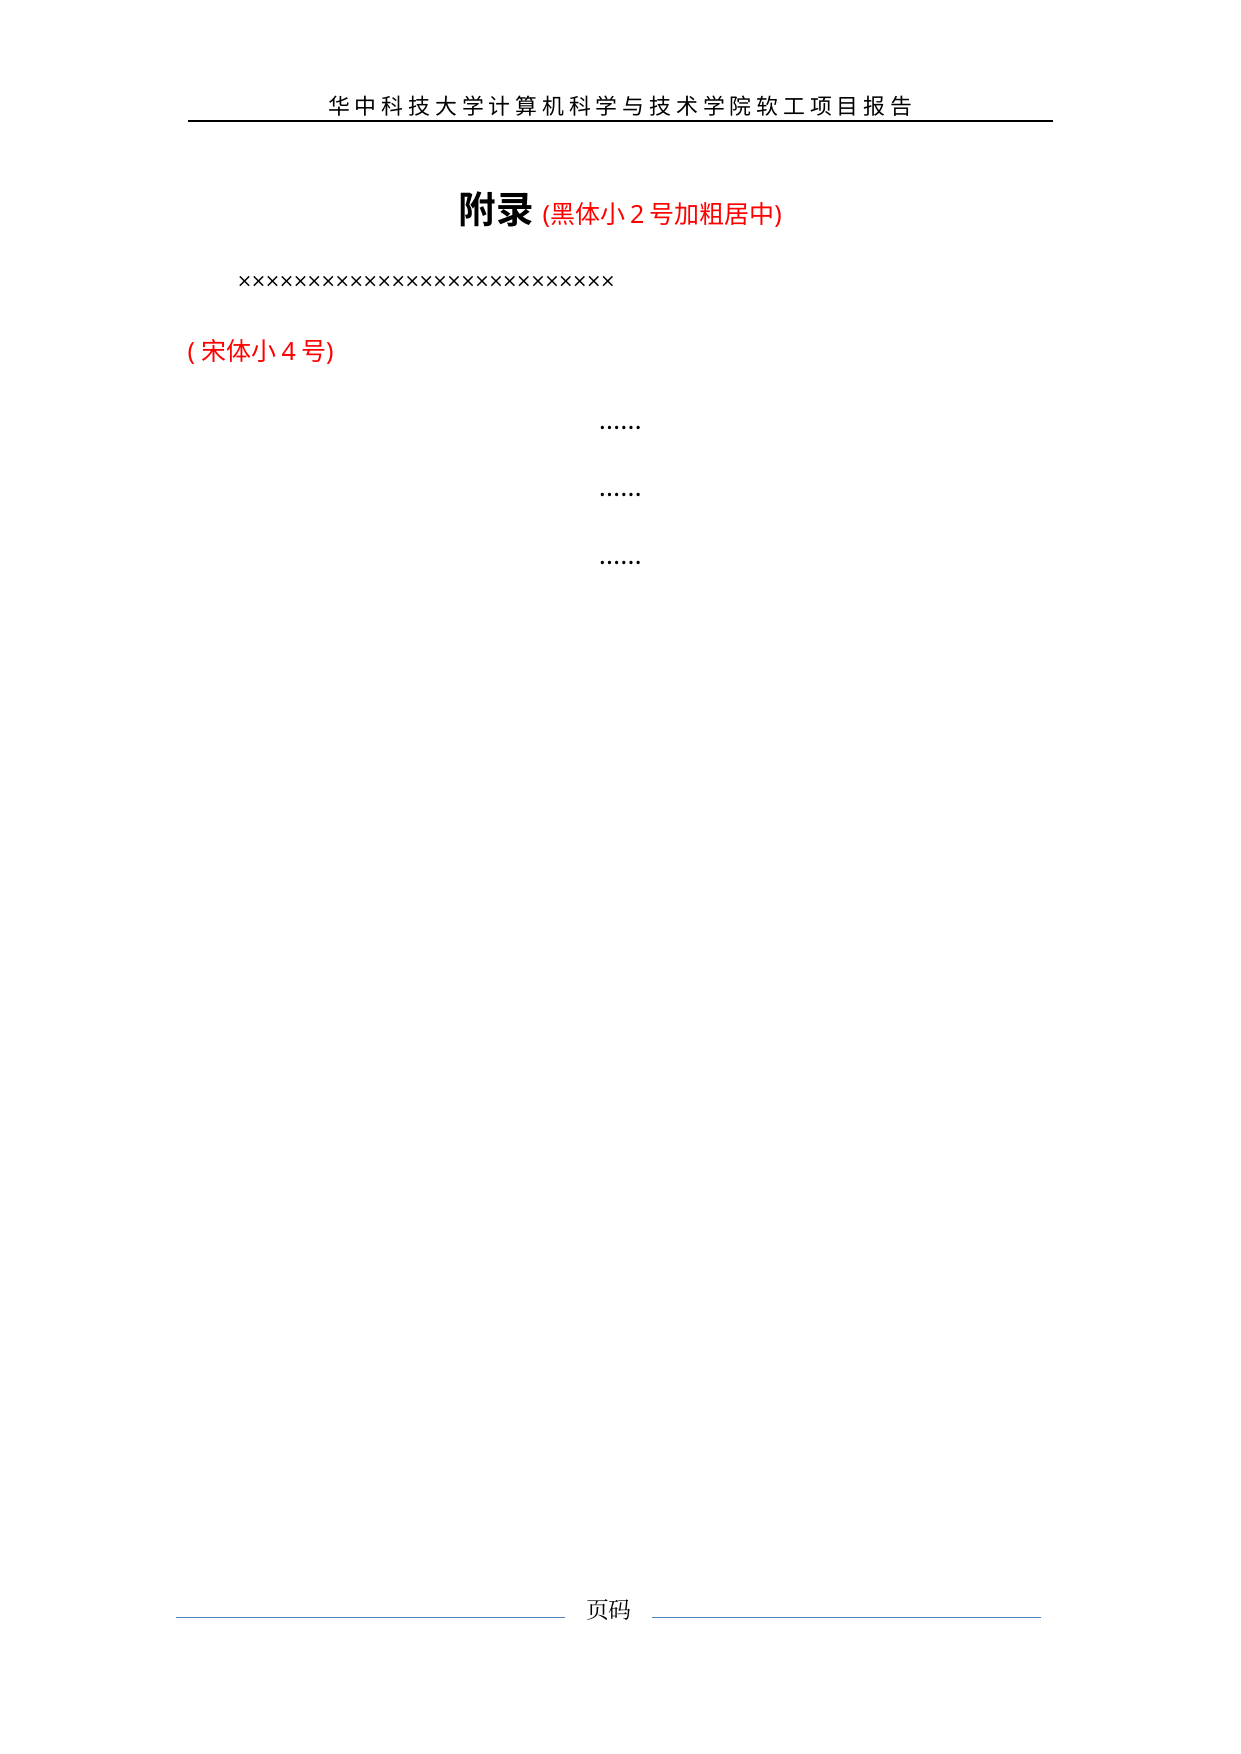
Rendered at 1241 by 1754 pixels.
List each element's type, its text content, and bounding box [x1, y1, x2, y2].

text 附录 (黑体小2号加粗居中) [187, 179, 1053, 234]
text …… [187, 470, 1053, 504]
text …… [187, 402, 1053, 436]
text ( 宋体小4号) [187, 331, 1053, 368]
text ××××××××××××××××××××××××××× [187, 264, 1053, 298]
text …… [187, 538, 1053, 572]
